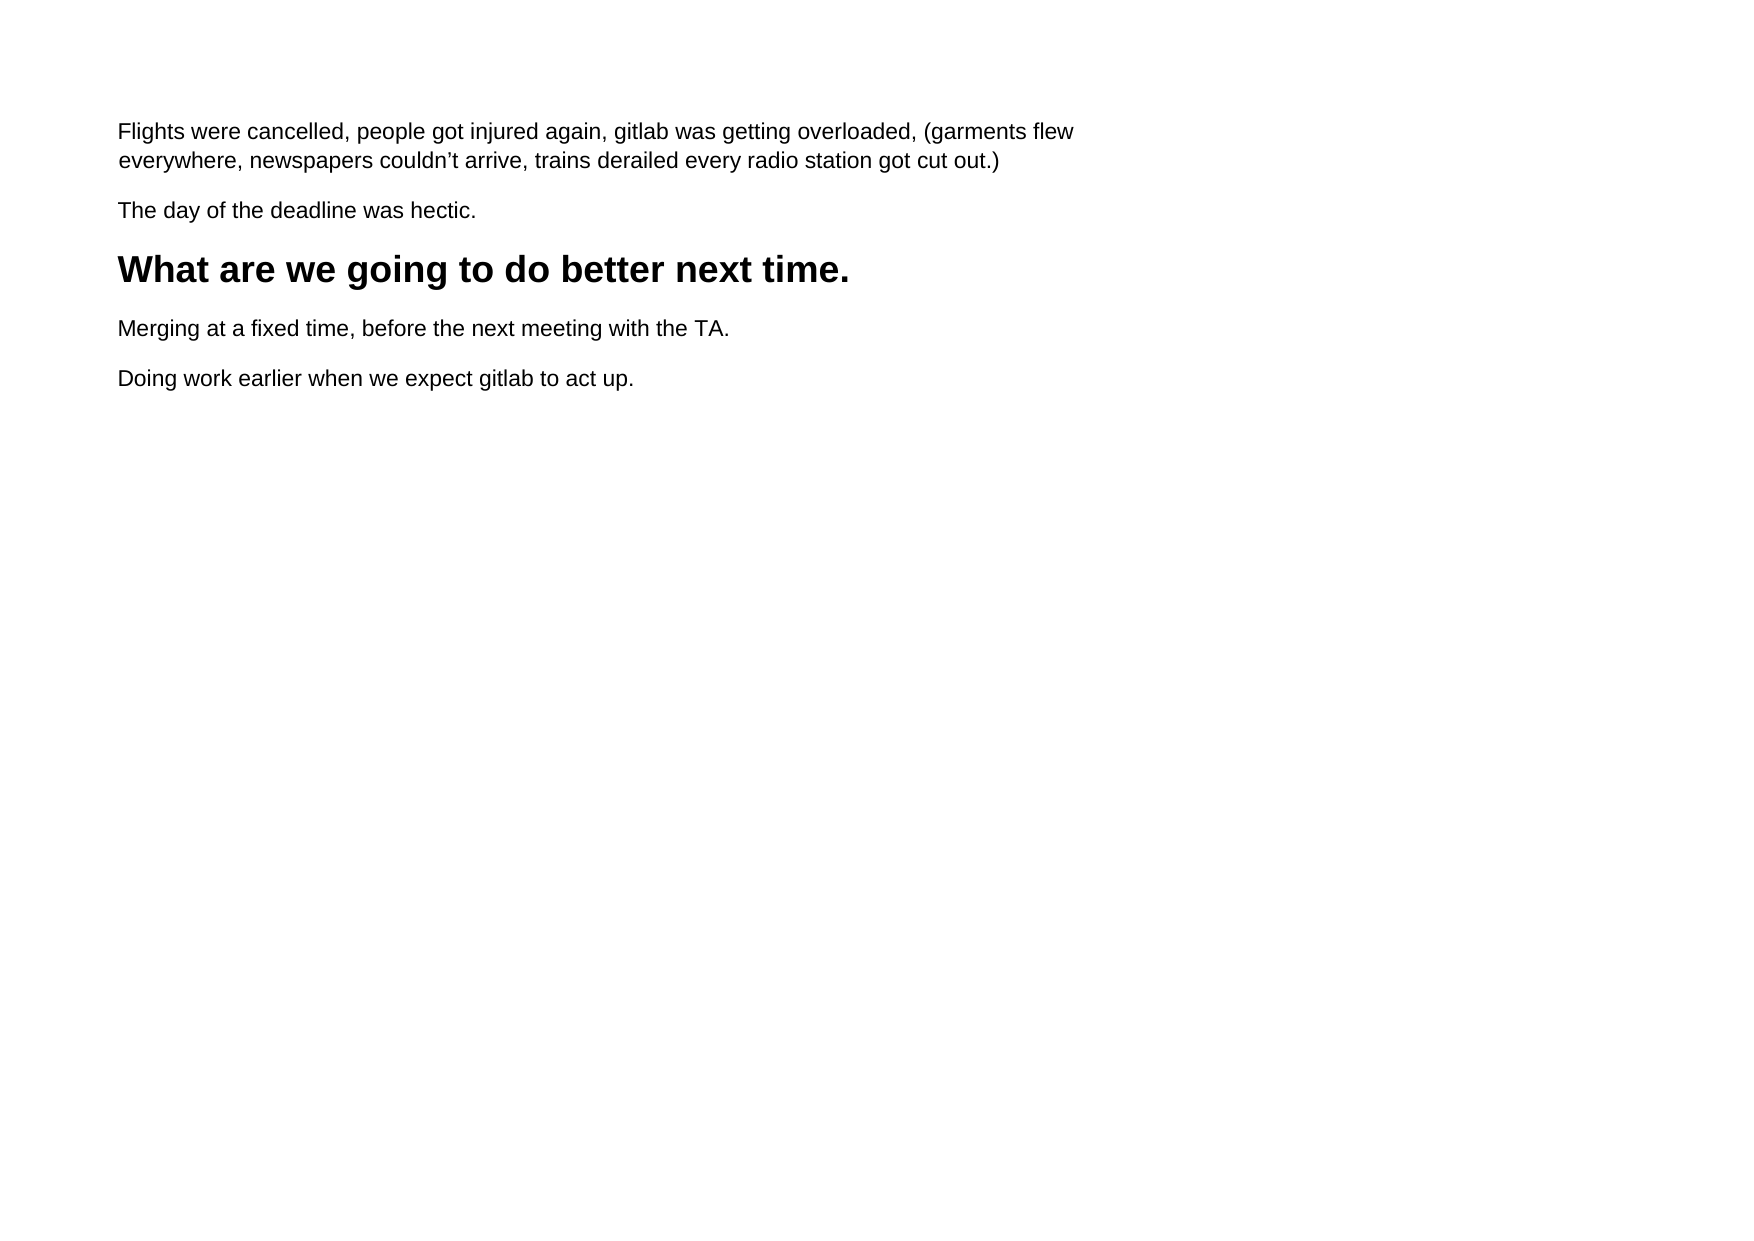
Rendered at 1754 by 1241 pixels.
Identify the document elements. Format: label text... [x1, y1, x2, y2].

text The day of the deadline was hectic. [117, 197, 1176, 223]
text Merging at a fixed time, before the next meeting with the TA. [117, 315, 1176, 342]
text Doing work earlier when we expect gitlab to act up. [117, 365, 1176, 392]
text Flights were cancelled, people got injured again, gitlab was getting overloaded, (garments flew everywhere, newspapers couldn’t arrive, trains derailed every radio station got cut out.) [117, 118, 1176, 173]
text What are we going to do better next time. [117, 247, 1176, 290]
